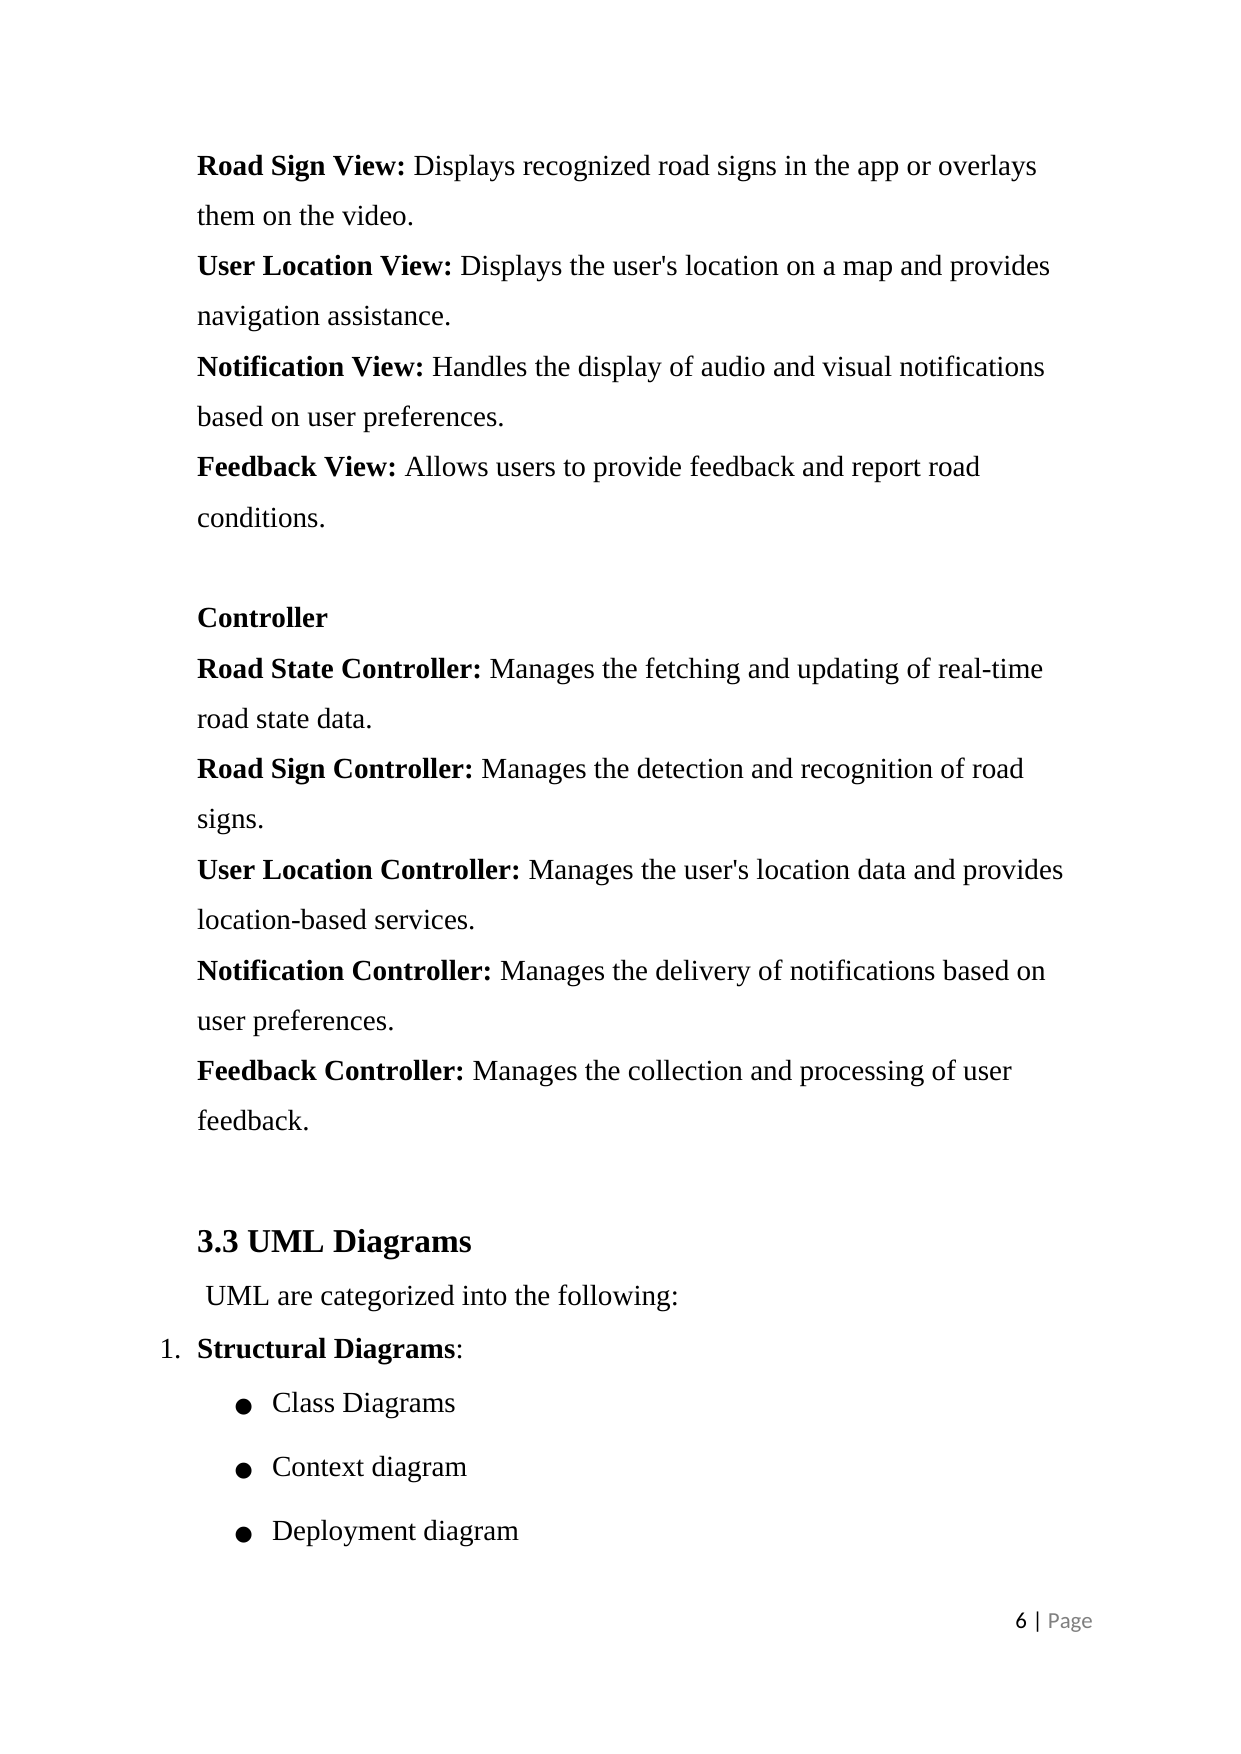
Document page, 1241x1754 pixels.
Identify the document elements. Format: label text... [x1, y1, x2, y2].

list Notification Controller: Manages the delivery of notifications based on user preferences. [197, 953, 1093, 1036]
list Structural Diagrams: [159, 1331, 1093, 1364]
list Road State Controller: Manages the fetching and updating of real-time road state data. [197, 651, 1093, 734]
list Class Diagrams [234, 1381, 1093, 1424]
list Road Sign Controller: Manages the detection and recognition of road signs. [197, 751, 1093, 835]
list Controller [197, 600, 1093, 634]
text 3.3 UML Diagrams [197, 1221, 1093, 1259]
list Road Sign View: Displays recognized road signs in the app or overlays them on the video. [197, 148, 1093, 231]
text UML are categorized into the following: [197, 1278, 1093, 1312]
list Feedback Controller: Manages the collection and processing of user feedback. [197, 1053, 1093, 1137]
list Notification View: Handles the display of audio and visual notifications based on user preferences. [197, 349, 1093, 433]
list User Location View: Displays the user's location on a map and provides navigation assistance. [197, 248, 1093, 332]
list Context diagram [234, 1445, 1093, 1488]
list Deployment diagram [234, 1509, 1093, 1552]
list User Location Controller: Manages the user's location data and provides location-based services. [197, 852, 1093, 936]
list Feedback View: Allows users to provide feedback and report road conditions. [197, 449, 1093, 533]
